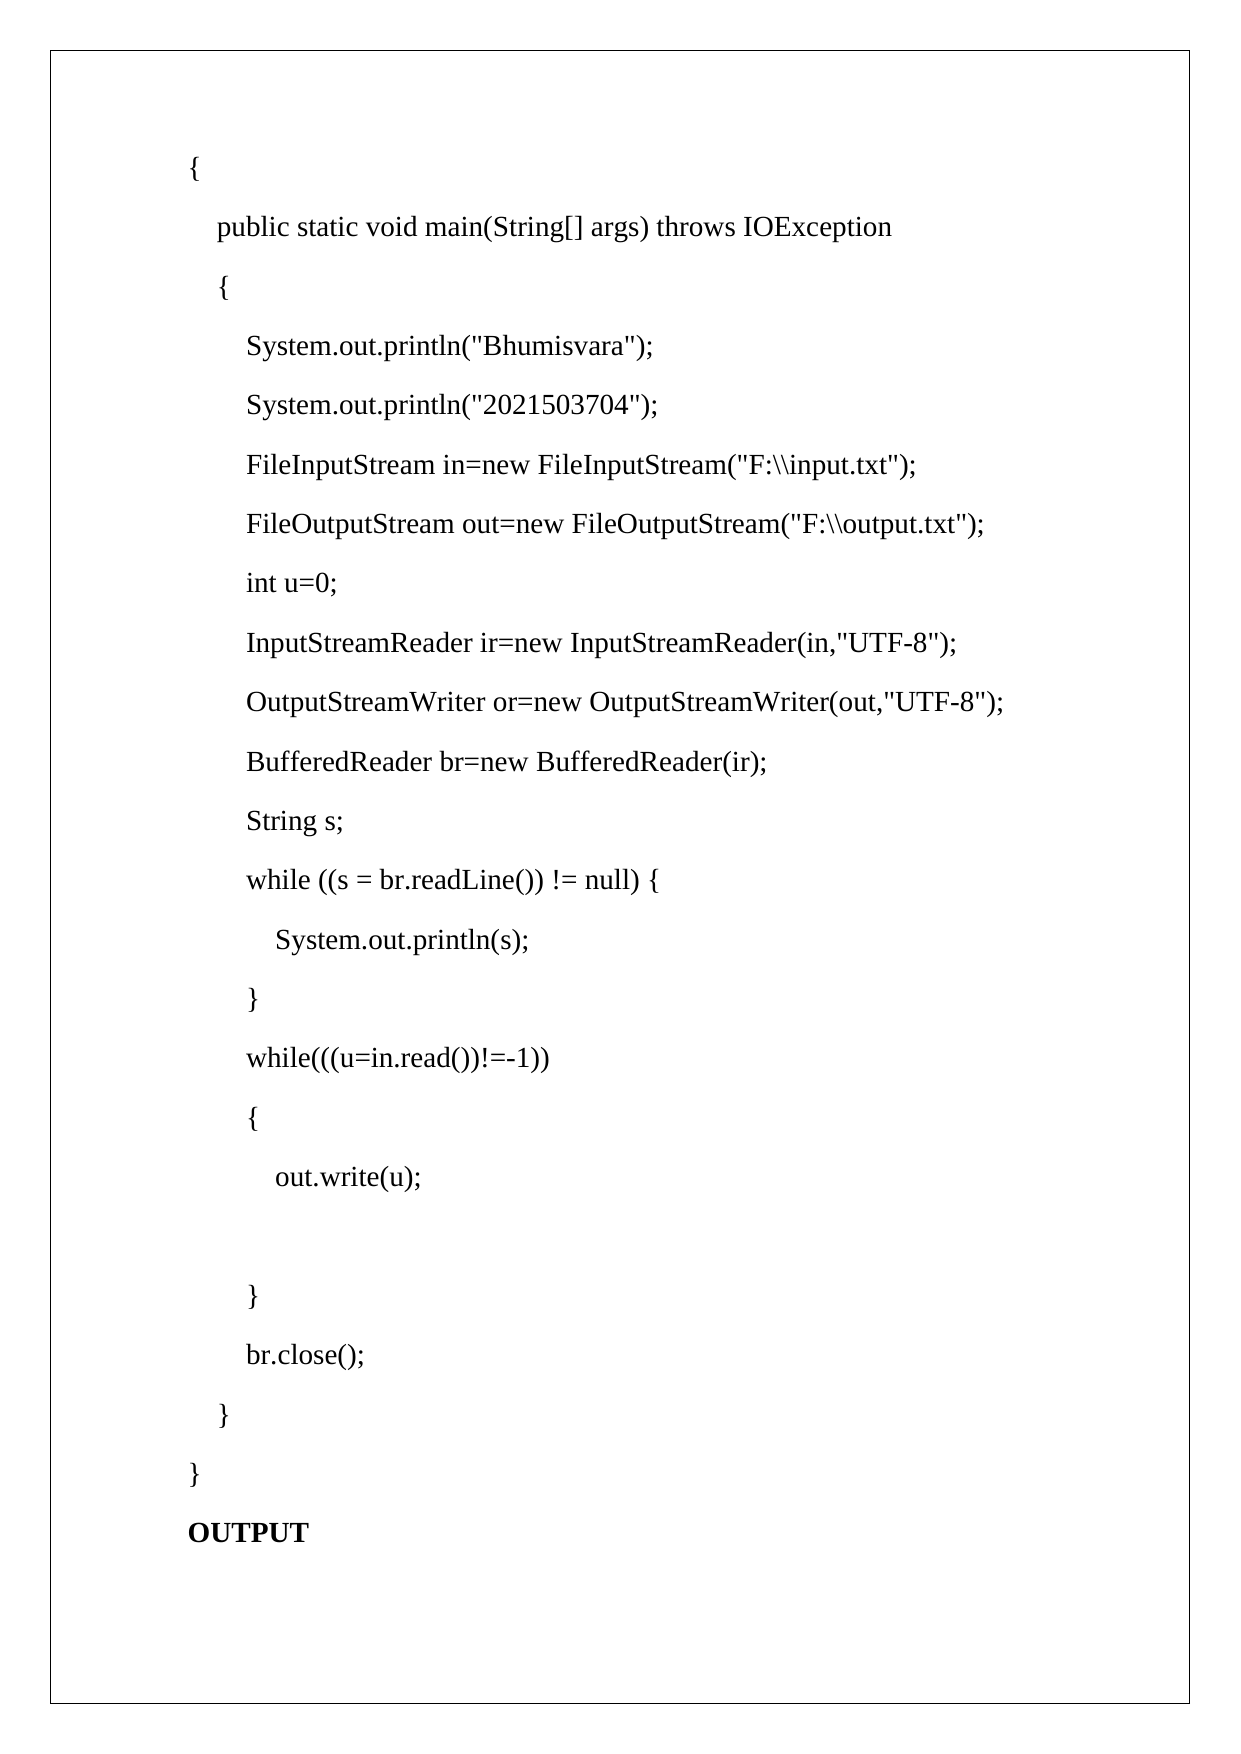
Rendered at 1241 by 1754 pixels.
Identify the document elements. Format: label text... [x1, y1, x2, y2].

list while ((s = br.readLine()) != null) { [187, 862, 1053, 896]
list } [187, 1456, 1053, 1490]
list } [187, 1278, 1053, 1312]
list while(((u=in.read())!=-1)) [187, 1041, 1053, 1074]
list OUTPUT [187, 1516, 1053, 1549]
list System.out.println("2021503704"); [187, 387, 1053, 421]
list OutputStreamWriter or=new OutputStreamWriter(out,"UTF-8"); [187, 684, 1053, 718]
list { [187, 269, 1053, 302]
list int u=0; [187, 566, 1053, 599]
list out.write(u); [187, 1159, 1053, 1193]
list FileInputStream in=new FileInputStream("F:\\input.txt"); [187, 447, 1053, 480]
list br.close(); [187, 1337, 1053, 1371]
list } [187, 981, 1053, 1015]
list System.out.println(s); [187, 922, 1053, 955]
list } [187, 1397, 1053, 1430]
list { [187, 150, 1053, 183]
list BufferedReader br=new BufferedReader(ir); [187, 744, 1053, 777]
list { [187, 1100, 1053, 1133]
list FileOutputStream out=new FileOutputStream("F:\\output.txt"); [187, 506, 1053, 540]
list System.out.println("Bhumisvara"); [187, 328, 1053, 362]
list InputStreamReader ir=new InputStreamReader(in,"UTF-8"); [187, 625, 1053, 658]
list String s; [187, 803, 1053, 837]
list public static void main(String[] args) throws IOException [187, 209, 1053, 243]
